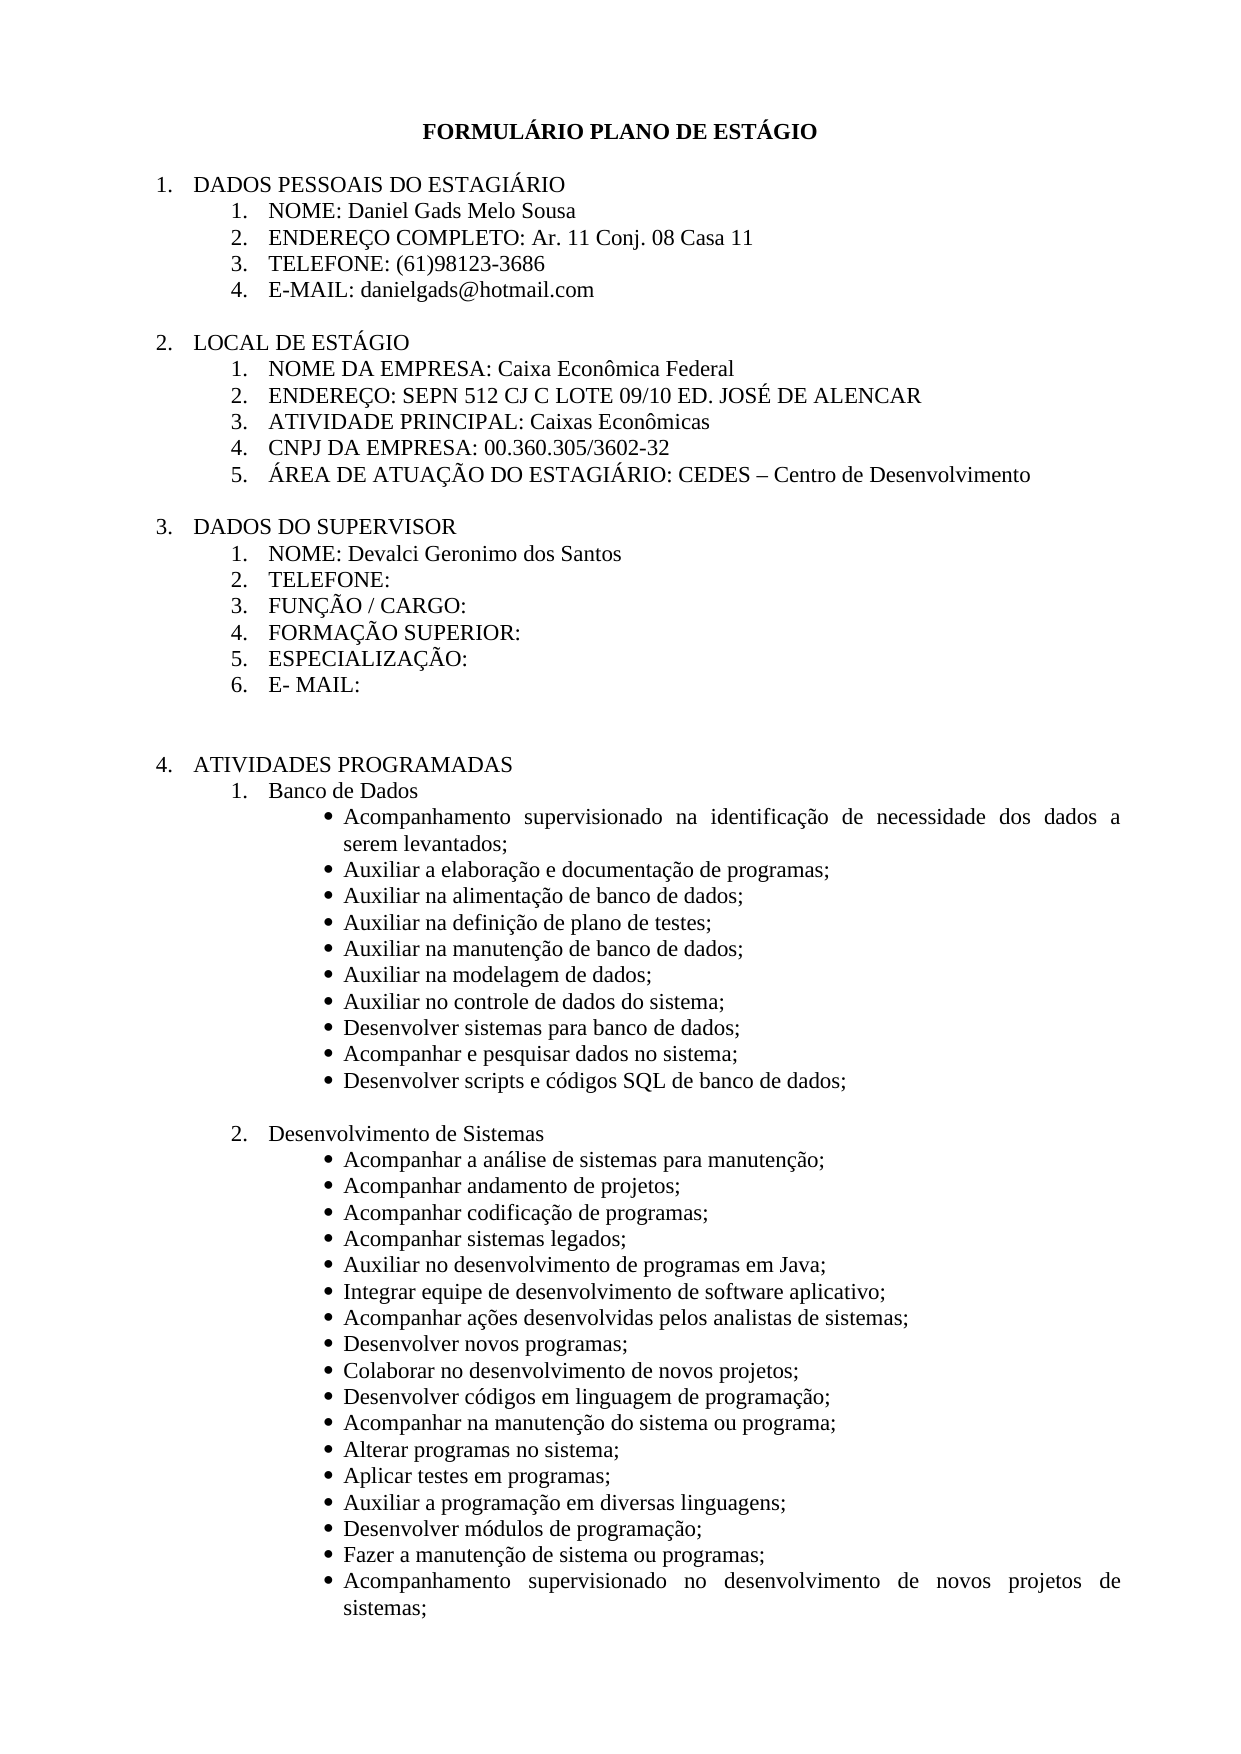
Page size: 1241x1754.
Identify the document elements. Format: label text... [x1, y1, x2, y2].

list Acompanhar sistemas legados; [324, 1225, 1122, 1251]
list ENDEREÇO: SEPN 512 CJ C LOTE 09/10 ED. JOSÉ DE ALENCAR [231, 382, 1122, 408]
list ATIVIDADE PRINCIPAL: Caixas Econômicas [231, 408, 1122, 434]
list LOCAL DE ESTÁGIO [156, 329, 1122, 355]
list FUNÇÃO / CARGO: [231, 592, 1122, 619]
list Acompanhar a análise de sistemas para manutenção; [324, 1146, 1122, 1172]
list Desenvolver sistemas para banco de dados; [324, 1014, 1122, 1041]
list Acompanhar ações desenvolvidas pelos analistas de sistemas; [324, 1304, 1122, 1330]
list Auxiliar no controle de dados do sistema; [324, 988, 1122, 1014]
list DADOS PESSOAIS DO ESTAGIÁRIO [156, 171, 1122, 197]
list Banco de Dados [231, 777, 1122, 803]
list Desenvolver scripts e códigos SQL de banco de dados; [324, 1067, 1122, 1093]
list CNPJ DA EMPRESA: 00.360.305/3602-32 [231, 434, 1122, 461]
list Auxiliar no desenvolvimento de programas em Java; [324, 1251, 1122, 1278]
list Desenvolver códigos em linguagem de programação; [324, 1383, 1122, 1409]
list FORMAÇÃO SUPERIOR: [231, 619, 1122, 645]
list TELEFONE: (61)98123-3686 [231, 250, 1122, 276]
list TELEFONE: [231, 566, 1122, 592]
list ESPECIALIZAÇÃO: [231, 645, 1122, 672]
list Fazer a manutenção de sistema ou programas; [324, 1541, 1122, 1568]
list E- MAIL: [231, 672, 1122, 698]
list NOME: Daniel Gads Melo Sousa [231, 197, 1122, 223]
list Auxiliar na alimentação de banco de dados; [324, 882, 1122, 909]
list Alterar programas no sistema; [324, 1436, 1122, 1462]
list Auxiliar a elaboração e documentação de programas; [324, 856, 1122, 882]
list Desenvolver módulos de programação; [324, 1515, 1122, 1541]
list Desenvolvimento de Sistemas [231, 1119, 1122, 1146]
list Acompanhar na manutenção do sistema ou programa; [324, 1409, 1122, 1436]
list Auxiliar na definição de plano de testes; [324, 909, 1122, 935]
list Acompanhar codificação de programas; [324, 1199, 1122, 1225]
list Acompanhar e pesquisar dados no sistema; [324, 1041, 1122, 1067]
list E-MAIL: danielgads@hotmail.com [231, 276, 1122, 303]
list Acompanhamento supervisionado na identificação de necessidade dos dados a serem levantados; [324, 803, 1122, 856]
list NOME: Devalci Geronimo dos Santos [231, 540, 1122, 566]
list Integrar equipe de desenvolvimento de software aplicativo; [324, 1278, 1122, 1304]
list Auxiliar a programação em diversas linguagens; [324, 1488, 1122, 1515]
list ÁREA DE ATUAÇÃO DO ESTAGIÁRIO: CEDES – Centro de Desenvolvimento [231, 461, 1122, 487]
list Acompanhar andamento de projetos; [324, 1172, 1122, 1199]
subtitle FORMULÁRIO PLANO DE ESTÁGIO [118, 118, 1122, 144]
list Colaborar no desenvolvimento de novos projetos; [324, 1357, 1122, 1383]
list ENDEREÇO COMPLETO: Ar. 11 Conj. 08 Casa 11 [231, 223, 1122, 250]
list ATIVIDADES PROGRAMADAS [156, 751, 1122, 777]
list Auxiliar na manutenção de banco de dados; [324, 935, 1122, 961]
list DADOS DO SUPERVISOR [156, 513, 1122, 540]
list Acompanhamento supervisionado no desenvolvimento de novos projetos de sistemas; [324, 1568, 1122, 1620]
list Desenvolver novos programas; [324, 1330, 1122, 1357]
list Aplicar testes em programas; [324, 1462, 1122, 1488]
list NOME DA EMPRESA: Caixa Econômica Federal [231, 355, 1122, 382]
list Auxiliar na modelagem de dados; [324, 961, 1122, 988]
